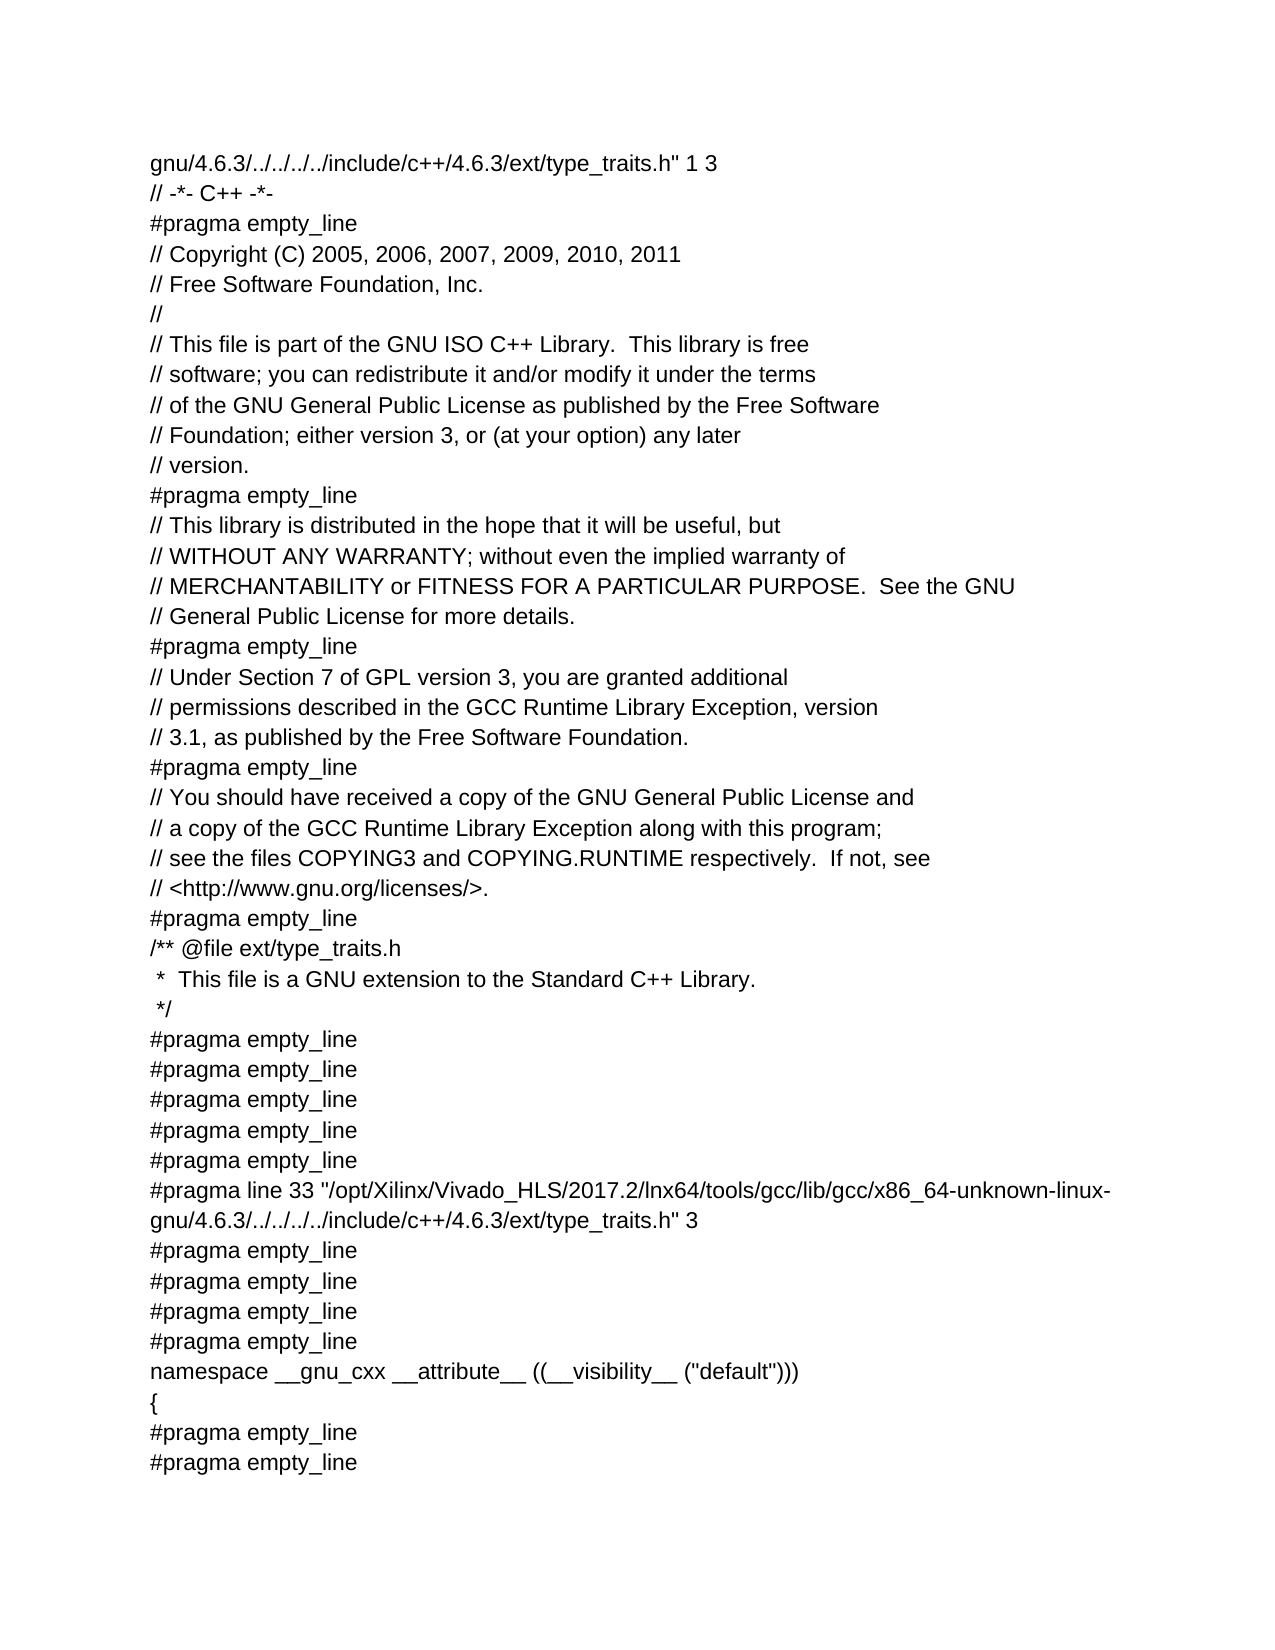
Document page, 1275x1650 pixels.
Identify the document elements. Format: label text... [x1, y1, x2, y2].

text #pragma empty_line [150, 1449, 1125, 1475]
text #pragma empty_line [150, 1268, 1125, 1294]
text // 3.1, as published by the Free Software Foundation. [150, 724, 1125, 750]
text // version. [150, 452, 1125, 478]
text // a copy of the GCC Runtime Library Exception along with this program; [150, 814, 1125, 841]
text // [150, 301, 1125, 327]
text #pragma empty_line [150, 482, 1125, 509]
text // Copyright (C) 2005, 2006, 2007, 2009, 2010, 2011 [150, 241, 1125, 267]
text #pragma empty_line [150, 210, 1125, 237]
text #pragma line 33 "/opt/Xilinx/Vivado_HLS/2017.2/lnx64/tools/gcc/lib/gcc/x86_64-unknown-linux-gnu/4.6.3/../../../../include/c++/4.6.3/ext/type_traits.h" 3 [150, 1177, 1125, 1234]
text * This file is a GNU extension to the Standard C++ Library. [150, 966, 1125, 992]
text // <http://www.gnu.org/licenses/>. [150, 875, 1125, 901]
text // This library is distributed in the hope that it will be useful, but [150, 512, 1125, 539]
text // This file is part of the GNU ISO C++ Library. This library is free [150, 331, 1125, 358]
text #pragma empty_line [150, 1026, 1125, 1052]
text // Foundation; either version 3, or (at your option) any later [150, 422, 1125, 448]
text #pragma empty_line [150, 1298, 1125, 1324]
text #pragma empty_line [150, 905, 1125, 932]
text // see the files COPYING3 and COPYING.RUNTIME respectively. If not, see [150, 845, 1125, 871]
text // Under Section 7 of GPL version 3, you are granted additional [150, 663, 1125, 690]
text #pragma empty_line [150, 1086, 1125, 1113]
text // General Public License for more details. [150, 603, 1125, 629]
text // software; you can redistribute it and/or modify it under the terms [150, 361, 1125, 388]
text // You should have received a copy of the GNU General Public License and [150, 784, 1125, 811]
text // Free Software Foundation, Inc. [150, 271, 1125, 297]
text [150, 150, 1125, 176]
text namespace __gnu_cxx __attribute__ ((__visibility__ ("default"))) [150, 1358, 1125, 1385]
text /** @file ext/type_traits.h [150, 935, 1125, 962]
text // WITHOUT ANY WARRANTY; without even the implied warranty of [150, 543, 1125, 569]
text { [150, 1388, 1125, 1415]
text #pragma empty_line [150, 633, 1125, 660]
text #pragma empty_line [150, 1117, 1125, 1143]
text // -*- C++ -*- [150, 180, 1125, 207]
text */ [150, 996, 1125, 1022]
text // of the GNU General Public License as published by the Free Software [150, 392, 1125, 418]
text #pragma empty_line [150, 1147, 1125, 1173]
text #pragma empty_line [150, 1056, 1125, 1083]
text // MERCHANTABILITY or FITNESS FOR A PARTICULAR PURPOSE. See the GNU [150, 573, 1125, 599]
text #pragma empty_line [150, 1419, 1125, 1445]
text // permissions described in the GCC Runtime Library Exception, version [150, 694, 1125, 720]
text #pragma empty_line [150, 1328, 1125, 1354]
text #pragma empty_line [150, 754, 1125, 781]
text #pragma empty_line [150, 1237, 1125, 1264]
